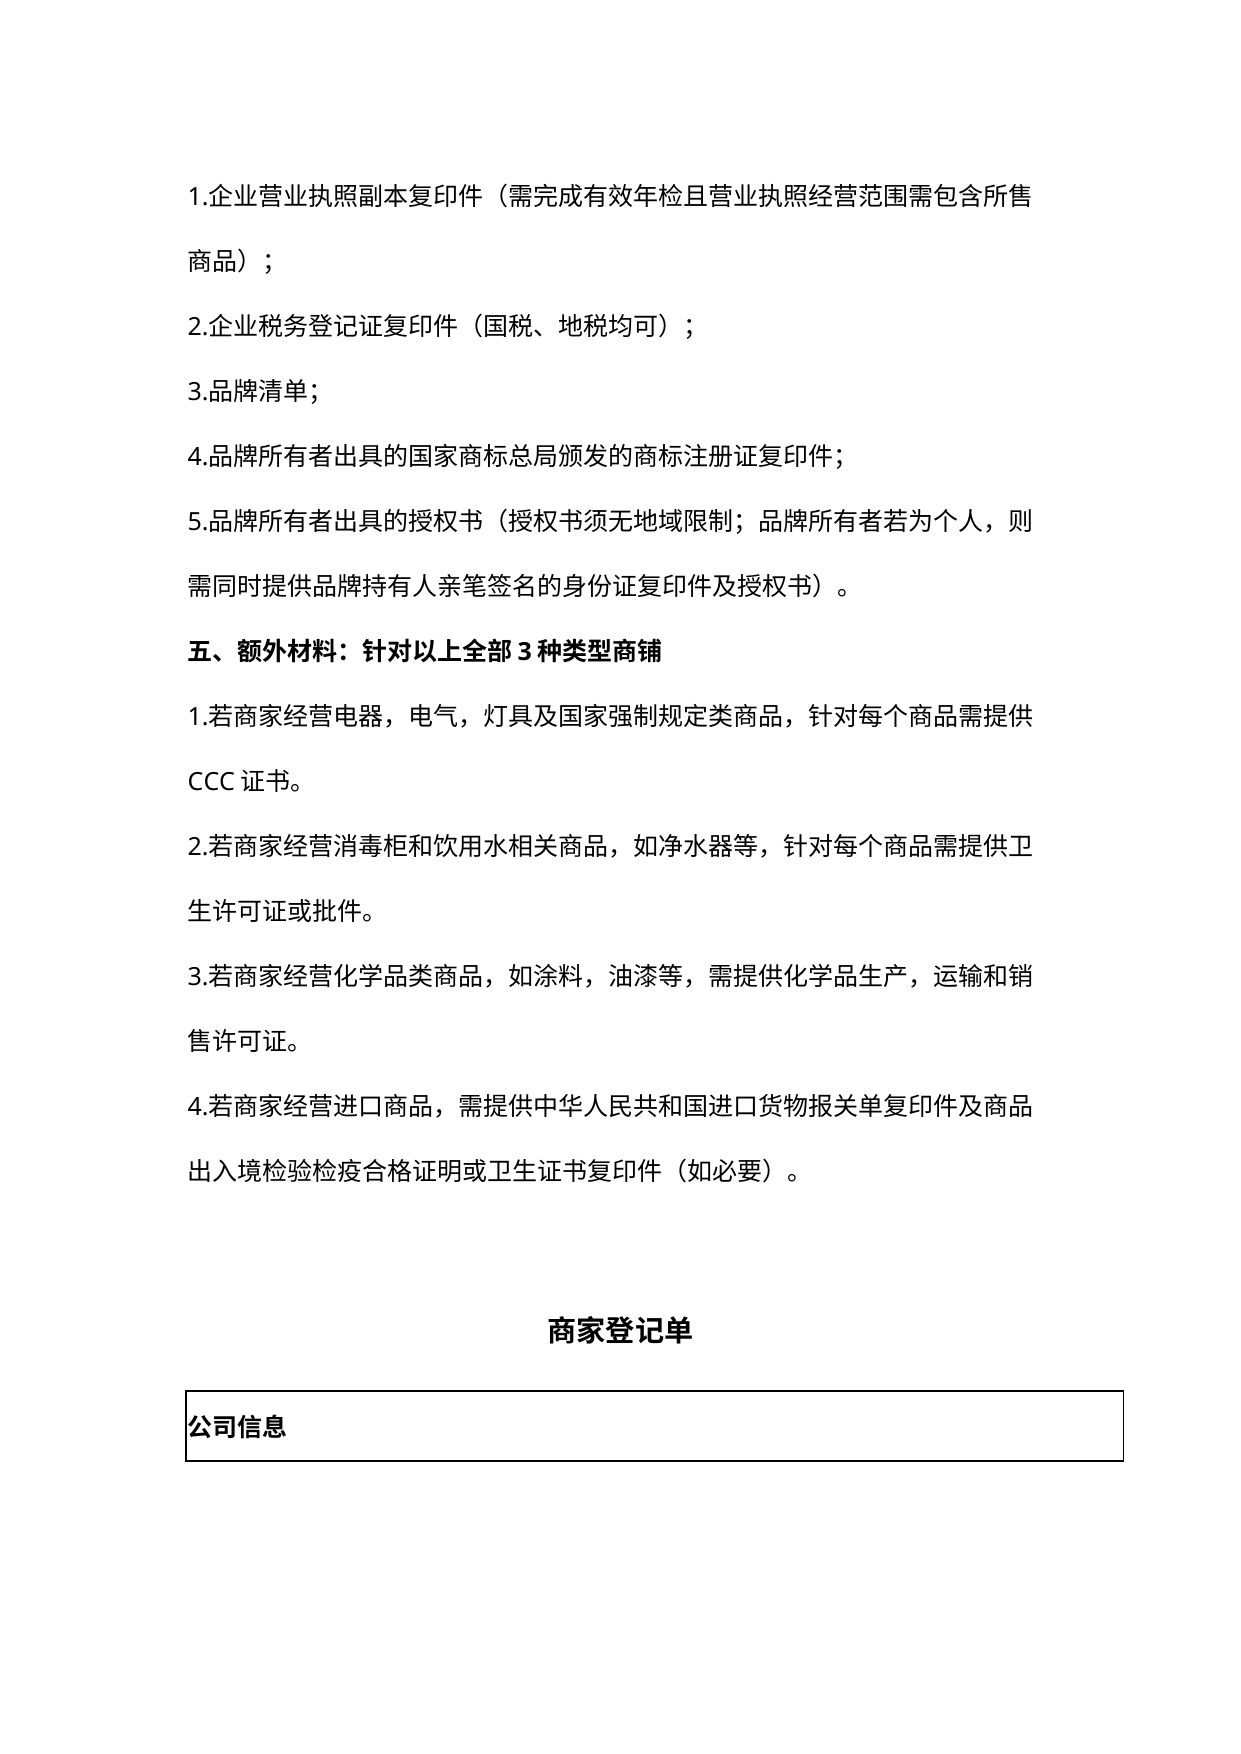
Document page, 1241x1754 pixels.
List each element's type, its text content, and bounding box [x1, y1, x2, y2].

table_header 公司信息 [187, 1392, 1123, 1460]
subtitle 商家登记单 [187, 1296, 1053, 1361]
text 4.品牌所有者出具的国家商标总局颁发的商标注册证复印件； [187, 422, 1053, 487]
text 4.若商家经营进口商品，需提供中华人民共和国进口货物报关单复印件及商品出入境检验检疫合格证明或卫生证书复印件（如必要）。 [187, 1072, 1053, 1202]
text 1.若商家经营电器，电气，灯具及国家强制规定类商品，针对每个商品需提供CCC证书。 [187, 682, 1053, 812]
text 2.企业税务登记证复印件（国税、地税均可）； [187, 292, 1053, 357]
text 5.品牌所有者出具的授权书（授权书须无地域限制；品牌所有者若为个人，则需同时提供品牌持有人亲笔签名的身份证复印件及授权书）。 [187, 487, 1053, 617]
text 1.企业营业执照副本复印件（需完成有效年检且营业执照经营范围需包含所售商品）； [187, 162, 1053, 292]
text 3.品牌清单； [187, 357, 1053, 422]
text 2.若商家经营消毒柜和饮用水相关商品，如净水器等，针对每个商品需提供卫生许可证或批件。 [187, 812, 1053, 942]
text 3.若商家经营化学品类商品，如涂料，油漆等，需提供化学品生产，运输和销售许可证。 [187, 942, 1053, 1072]
subtitle 五、额外材料：针对以上全部3种类型商铺 [187, 617, 1053, 682]
